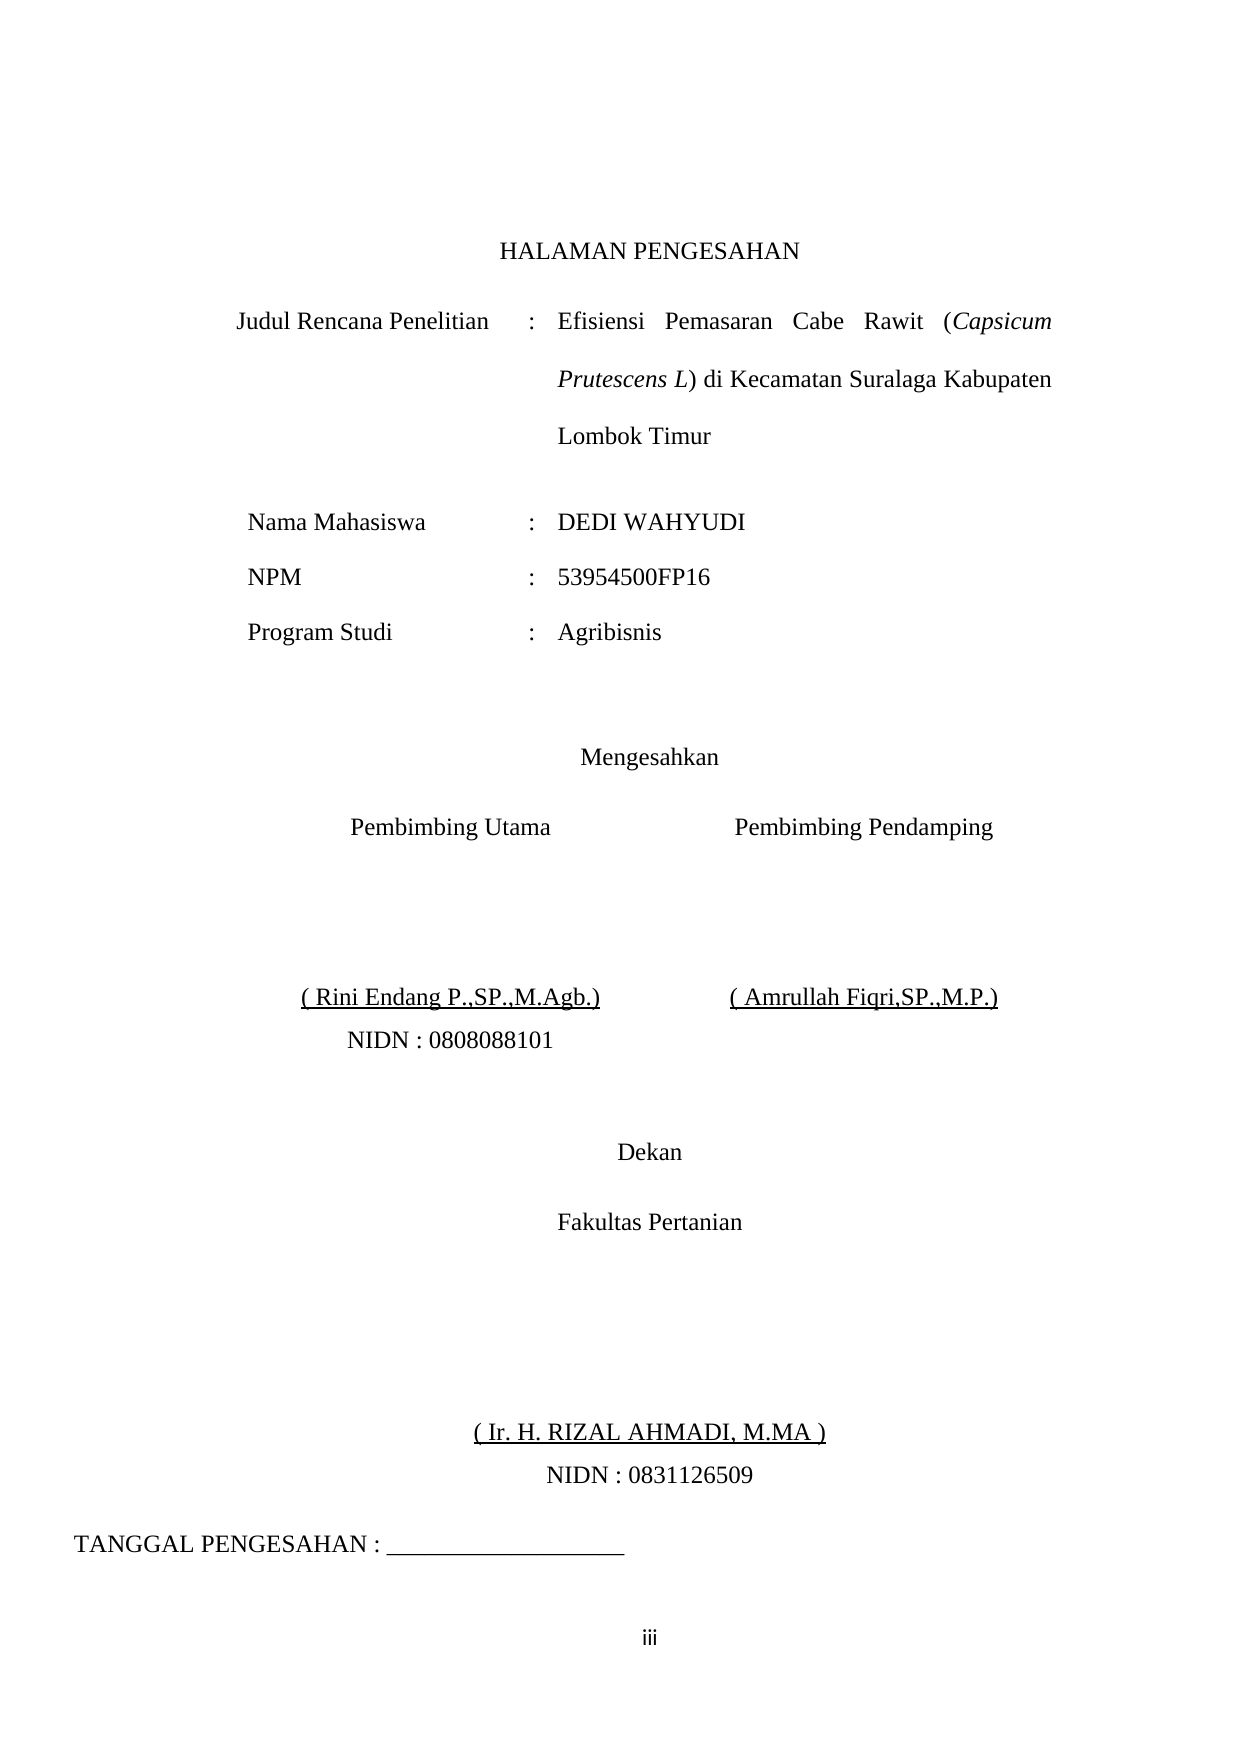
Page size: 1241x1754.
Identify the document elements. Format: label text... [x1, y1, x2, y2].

table_cell : [517, 618, 546, 672]
table_cell NPM [236, 563, 517, 617]
table_cell Nama Mahasiswa [236, 508, 517, 562]
text ( Ir. H. RIZAL AHMADI, M.MA ) [236, 1417, 1063, 1446]
table_cell : [517, 563, 546, 617]
table_header Pembimbing Utama [236, 813, 664, 867]
table_cell : [517, 508, 546, 562]
table_header Pembimbing Pendamping [665, 813, 1063, 867]
text Dekan [236, 1137, 1063, 1166]
table_header Efisiensi Pemasaran Cabe Rawit (Capsicum Prutescens L) di Kecamatan Suralaga Kabupaten Lombok Timur [546, 306, 1063, 507]
text Fakultas Pertanian [236, 1207, 1063, 1236]
text TANGGAL PENGESAHAN : ___________________ [74, 1529, 1063, 1557]
table_cell 53954500FP16 [546, 563, 1063, 617]
text HALAMAN PENGESAHAN [236, 236, 1063, 265]
text Mengesahkan [236, 742, 1063, 771]
table_cell ( Rini Endang P.,SP.,M.Agb.) NIDN : 0808088101 [236, 868, 664, 1067]
table_cell Program Studi [236, 618, 517, 672]
table_header : [517, 306, 546, 507]
table_cell Agribisnis [546, 618, 1063, 672]
text NIDN : 0831126509 [236, 1461, 1063, 1489]
table_header Judul Rencana Penelitian [236, 306, 517, 507]
table_cell DEDI WAHYUDI [546, 508, 1063, 562]
table_cell ( Amrullah Fiqri,SP.,M.P.) [665, 868, 1063, 1067]
